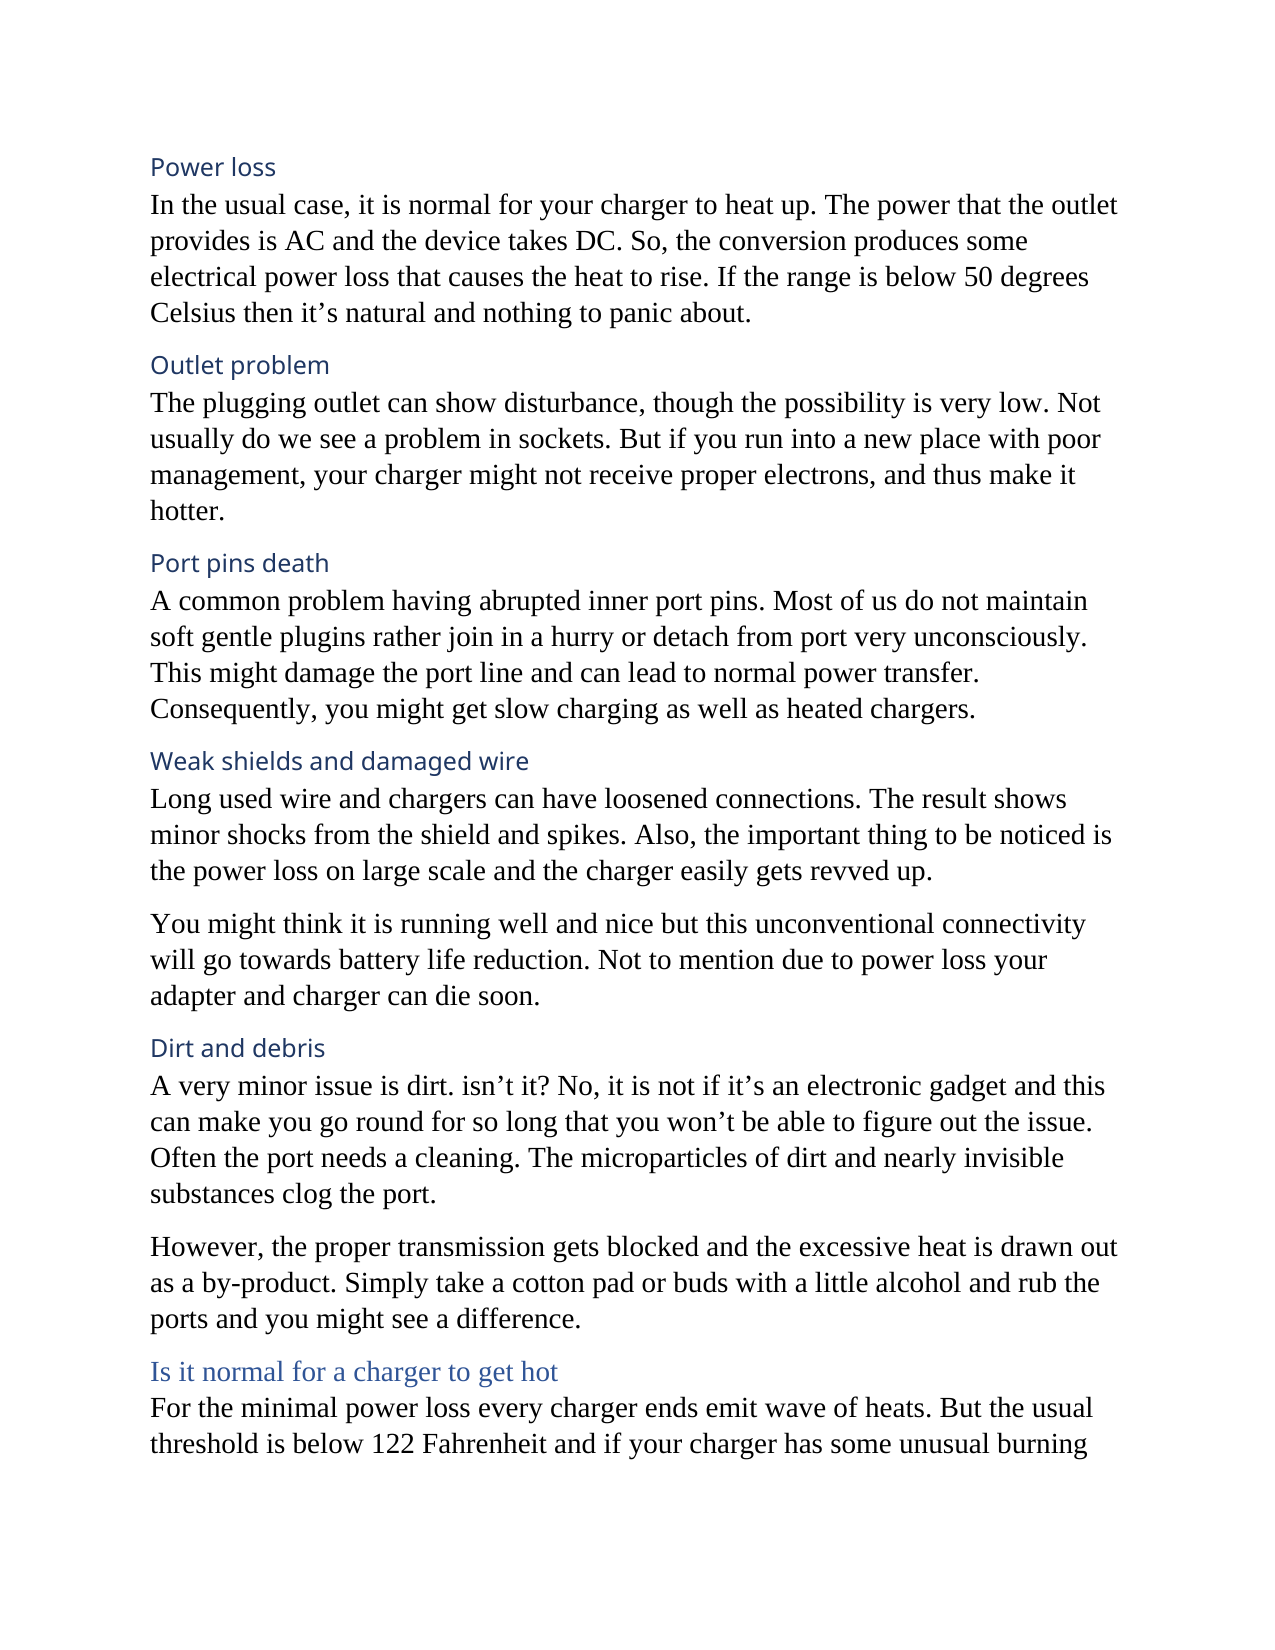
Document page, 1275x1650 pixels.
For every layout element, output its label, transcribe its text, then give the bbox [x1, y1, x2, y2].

subtitle Dirt and debris [150, 1031, 1125, 1065]
subtitle Outlet problem [150, 348, 1125, 382]
text The plugging outlet can show disturbance, though the possibility is very low. Not usually do we see a problem in sockets. But if you run into a new place with poor management, your charger might not receive proper electrons, and thus make it hotter. [150, 385, 1125, 527]
subtitle Port pins death [150, 546, 1125, 580]
subtitle Is it normal for a charger to get hot [150, 1354, 1125, 1388]
subtitle Weak shields and damaged wire [150, 744, 1125, 778]
text Long used wire and chargers can have loosened connections. The result shows minor shocks from the shield and spikes. Also, the important thing to be noticed is the power loss on large scale and the charger easily gets revved up. [150, 781, 1125, 887]
text A common problem having abrupted inner port pins. Most of us do not maintain soft gentle plugins rather join in a hurry or detach from port very unconsciously. This might damage the port line and can lead to normal power transfer. Consequently, you might get slow charging as well as heated chargers. [150, 583, 1125, 725]
text A very minor issue is dirt. isn’t it? No, it is not if it’s an electronic gadget and this can make you go round for so long that you won’t be able to figure out the issue. Often the port needs a cleaning. The microparticles of dirt and nearly invisible substances clog the port. [150, 1068, 1125, 1210]
text You might think it is running well and nice but this unconventional connectivity will go towards battery life reduction. Not to mention due to power loss your adapter and charger can die soon. [150, 906, 1125, 1012]
text In the usual case, it is normal for your charger to heat up. The power that the outlet provides is AC and the device takes DC. So, the conversion produces some electrical power loss that causes the heat to rise. If the range is below 50 degrees Celsius then it’s natural and nothing to panic about. [150, 187, 1125, 329]
subtitle Power loss [150, 150, 1125, 184]
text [150, 1390, 1125, 1460]
text However, the proper transmission gets blocked and the excessive heat is drawn out as a by-product. Simply take a cotton pad or buds with a little alcohol and rub the ports and you might see a difference. [150, 1229, 1125, 1335]
